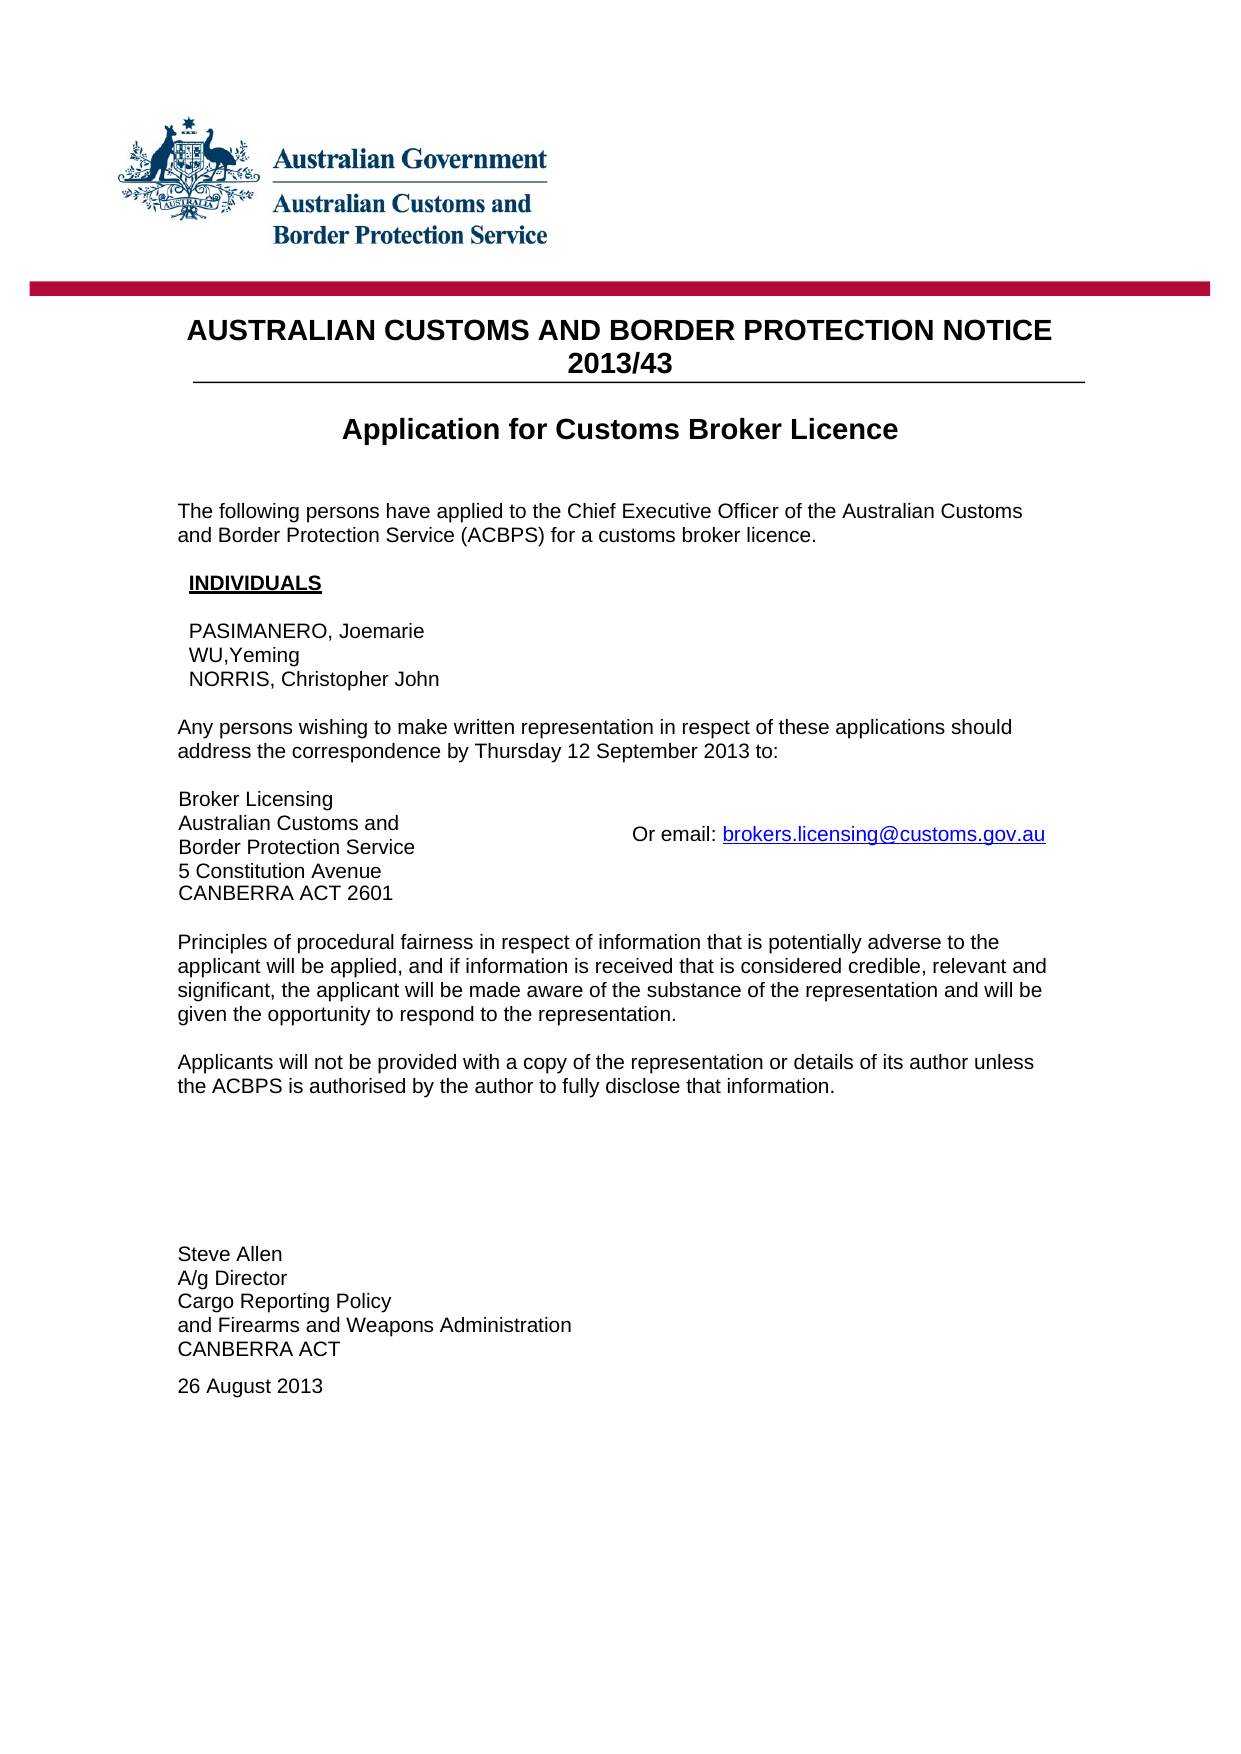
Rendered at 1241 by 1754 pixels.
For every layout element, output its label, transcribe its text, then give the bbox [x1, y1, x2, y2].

picture [29, 116, 1211, 296]
text Steve Allen A/g Director [177, 1242, 289, 1289]
title Application for Customs Broker Licence [339, 412, 901, 445]
text 26 August 2013 [177, 1374, 1223, 1398]
text Applicants will not be provided with a copy of the representation or details of its author unless the ACBPS is authorised by the author to fully disclose that information. [177, 1050, 1055, 1098]
text INDIVIDUALS [188, 570, 1223, 594]
text Cargo Reporting Policy [177, 1289, 1223, 1313]
text and Firearms and Weapons Administration CANBERRA ACT [177, 1313, 574, 1361]
text The following persons have applied to the Chief Executive Officer of the Australian Customs and Border Protection Service (ACBPS) for a customs broker licence. [177, 499, 1026, 547]
title AUSTRALIAN CUSTOMS AND BORDER PROTECTION NOTICE 2013/43 [186, 313, 1055, 380]
text PASIMANERO, Joemarie WU,Yeming [188, 618, 426, 666]
text NORRIS, Christopher John [188, 666, 1223, 690]
text Principles of procedural fairness in respect of information that is potentially adverse to the applicant will be applied, and if information is received that is considered credible, relevant and significant, the applicant will be made aware of the substance of the representation and will be given the opportunity to respond to the representation. [177, 930, 1055, 1026]
table_header Broker Licensing Australian Customs and Border Protection Service 5 Constitution Avenue CANBERRA ACT 2601 [157, 787, 523, 906]
text Any persons wishing to make written representation in respect of these applications should address the correspondence by Thursday 12 September 2013 to: [177, 714, 1055, 762]
table_header Or email: brokers.licensing@customs.gov.au [524, 787, 1066, 906]
